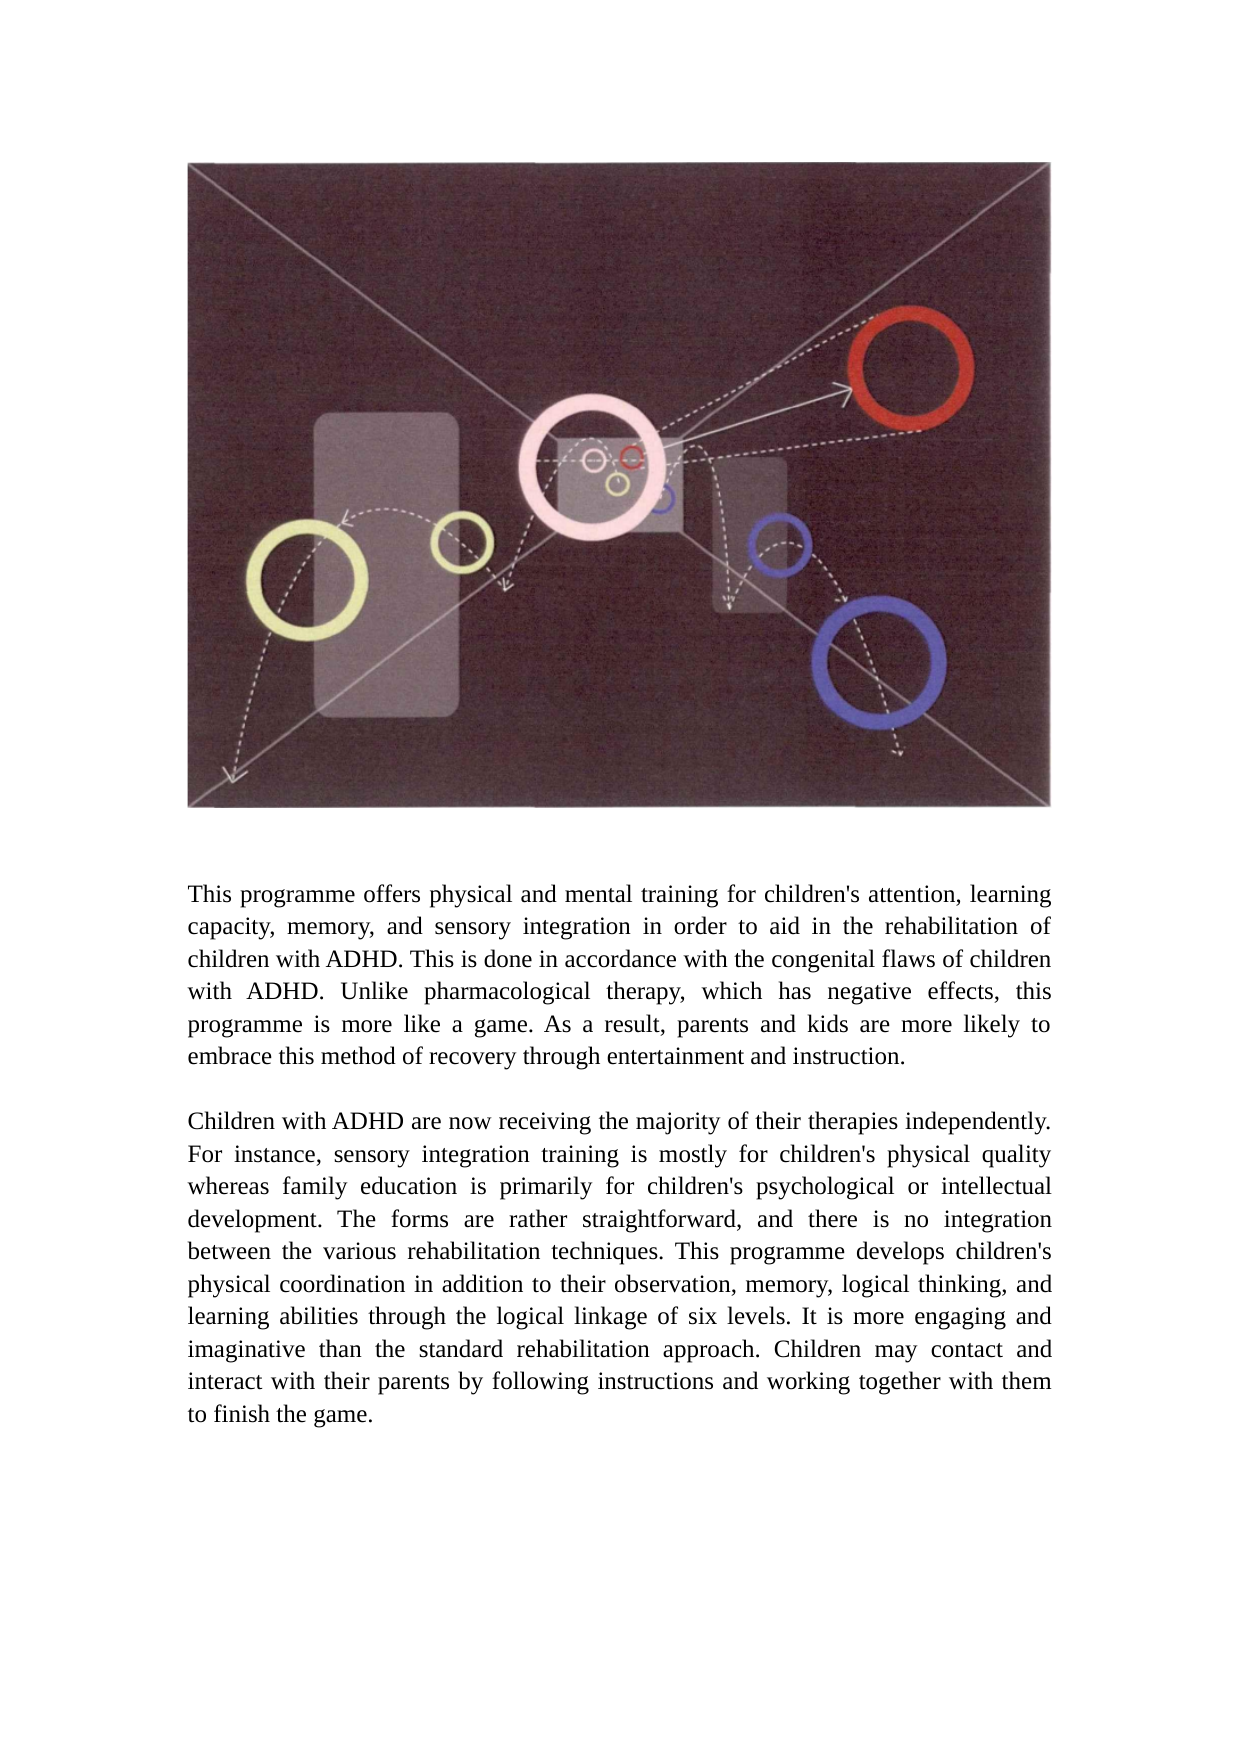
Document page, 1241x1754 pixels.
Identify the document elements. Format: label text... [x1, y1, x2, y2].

text Children with ADHD are now receiving the majority of their therapies independently. For instance, sensory integration training is mostly for children's physical quality whereas family education is primarily for children's psychological or intellectual development. The forms are rather straightforward, and there is no integration between the various rehabilitation techniques. This programme develops children's physical coordination in addition to their observation, memory, logical thinking, and learning abilities through the logical linkage of six levels. It is more engaging and imaginative than the standard rehabilitation approach. Children may contact and interact with their parents by following instructions and working together with them to finish the game. [187, 1104, 1053, 1429]
picture [187, 162, 1052, 808]
text This programme offers physical and mental training for children's attention, learning capacity, memory, and sensory integration in order to aid in the rehabilitation of children with ADHD. This is done in accordance with the congenital flaws of children with ADHD. Unlike pharmacological therapy, which has negative effects, this programme is more like a game. As a result, parents and kids are more likely to embrace this method of recovery through entertainment and instruction. [187, 877, 1053, 1072]
